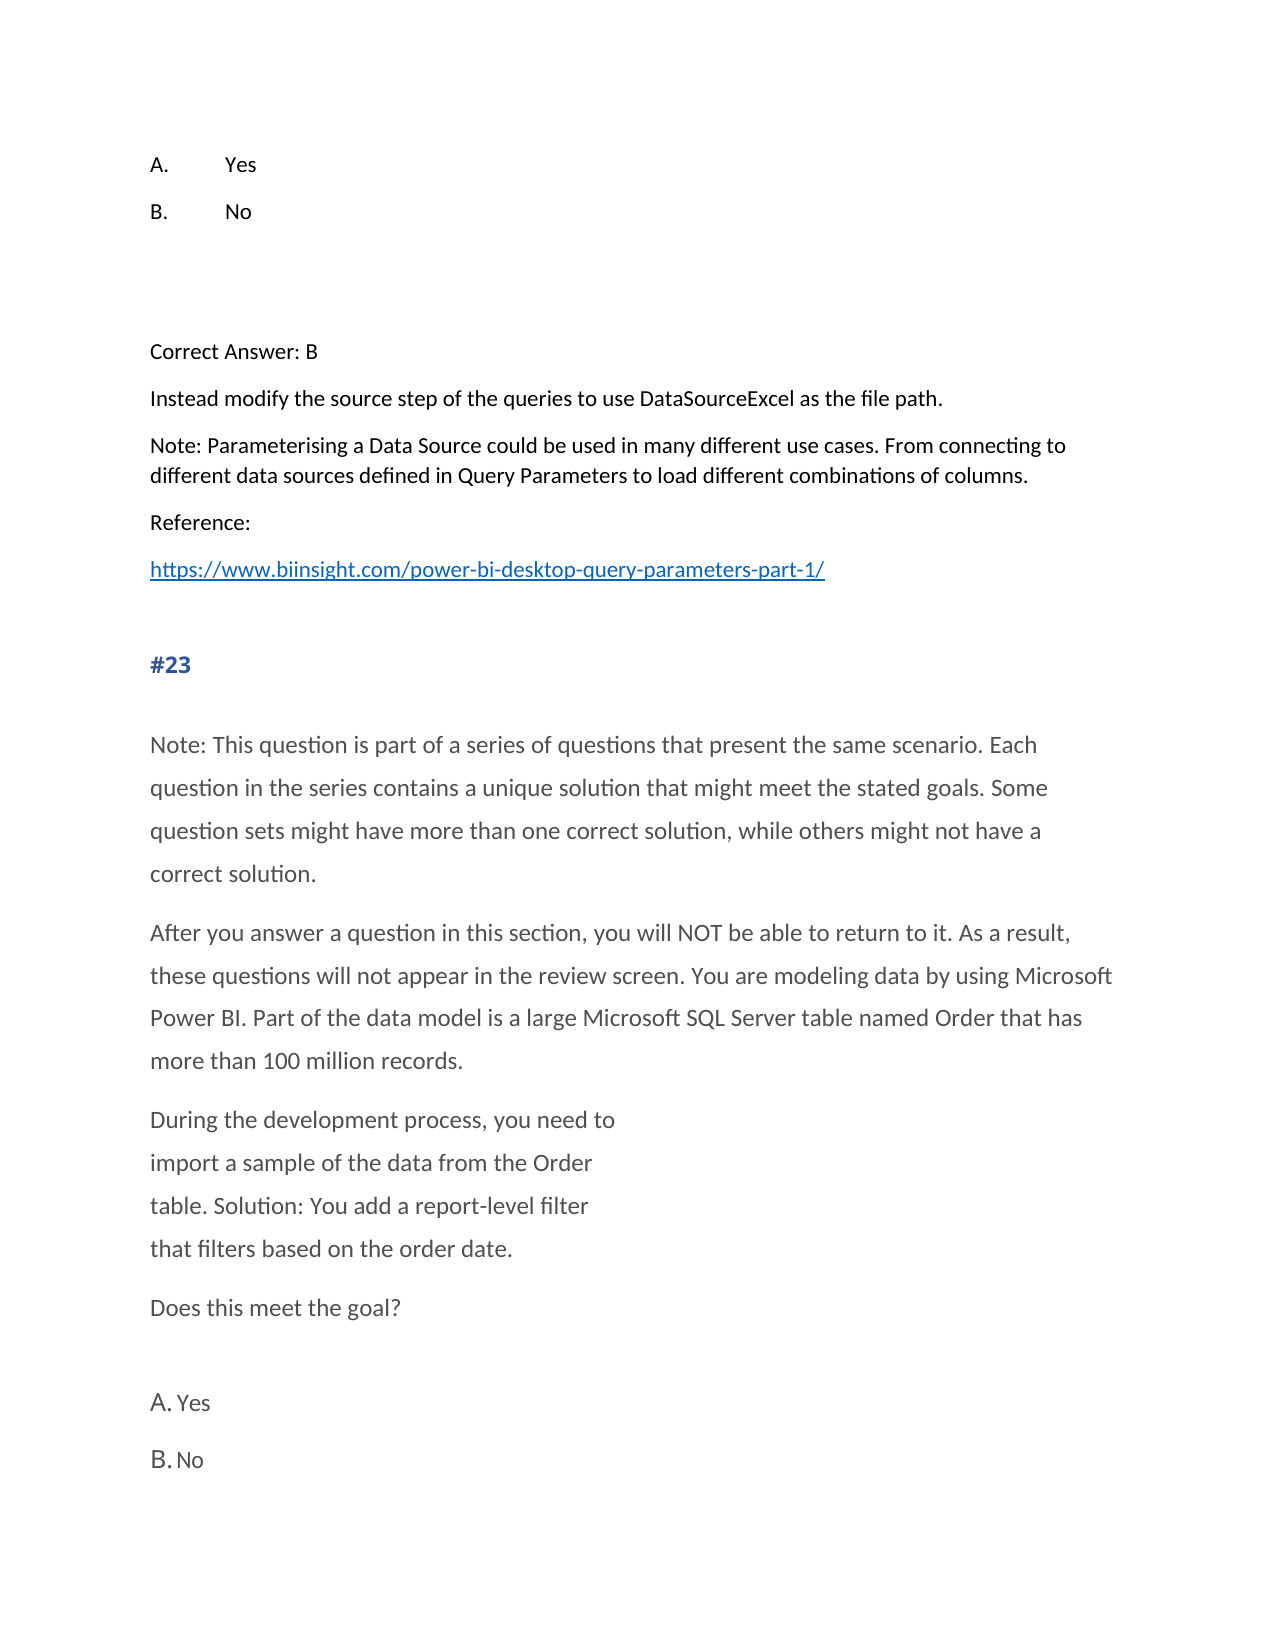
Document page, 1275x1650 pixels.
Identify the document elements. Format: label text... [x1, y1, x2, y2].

text After you answer a question in this section, you will NOT be able to return to it. As a result, these questions will not appear in the review screen. You are modeling data by using Microsoft Power BI. Part of the data model is a large Microsoft SQL Server table named Order that has more than 100 million records. [150, 917, 1125, 1076]
text Correct Answer: B [150, 337, 1125, 366]
list Yes [150, 1388, 1125, 1417]
subtitle #23 [150, 649, 1125, 680]
text A. Yes [150, 150, 1125, 178]
text Instead modify the source step of the queries to use DataSourceExcel as the file path. [150, 384, 1125, 412]
text Reference: [150, 508, 1125, 536]
text https://www.biinsight.com/power-bi-desktop-query-parameters-part-1/ [150, 555, 1125, 583]
text During the development process, you need to import a sample of the data from the Order table. Solution: You add a report-level filter that filters based on the order date. [150, 1104, 631, 1263]
text Does this meet the goal? [150, 1292, 1125, 1323]
text Note: This question is part of a series of questions that present the same scenario. Each question in the series contains a unique solution that might meet the stated goals. Some question sets might have more than one correct solution, while others might not have a correct solution. [150, 729, 1096, 888]
text B. No [150, 197, 1125, 225]
text Note: Parameterising a Data Source could be used in many different use cases. From connecting to different data sources defined in Query Parameters to load different combinations of columns. [150, 431, 1125, 489]
list No [150, 1442, 1125, 1476]
